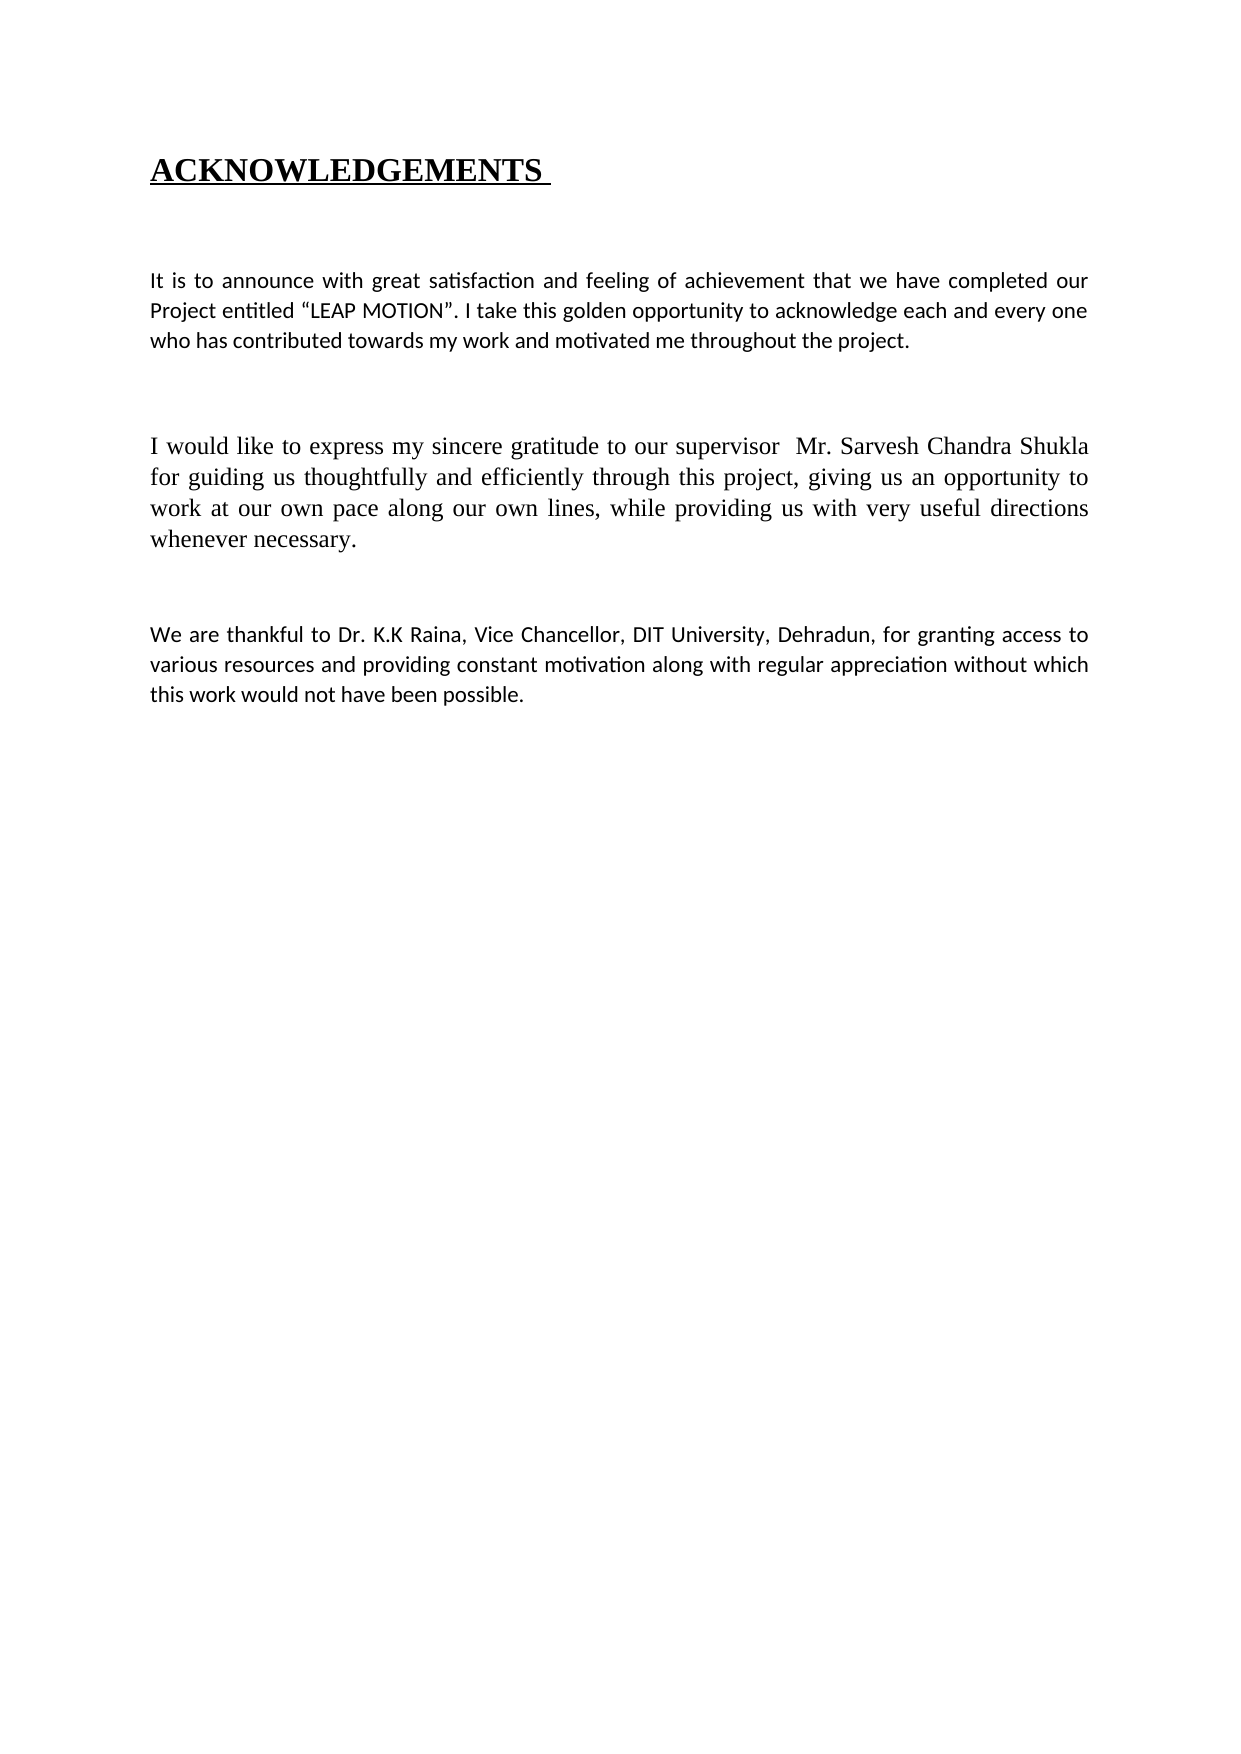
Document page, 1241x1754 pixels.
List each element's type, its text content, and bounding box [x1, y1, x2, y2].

text It is to announce with great satisfaction and feeling of achievement that we have completed our Project entitled “LEAP MOTION”. I take this golden opportunity to acknowledge each and every one who has contributed towards my work and motivated me throughout the project. [150, 266, 1090, 354]
text We are thankful to Dr. K.K Raina, Vice Chancellor, DIT University, Dehradun, for granting access to various resources and providing constant motivation along with regular appreciation without which this work would not have been possible. [150, 620, 1090, 708]
text ACKNOWLEDGEMENTS [150, 150, 1090, 188]
text I would like to express my sincere gratitude to our supervisor Mr. Sarvesh Chandra Shukla for guiding us thoughtfully and efficiently through this project, giving us an opportunity to work at our own pace along our own lines, while providing us with very useful directions whenever necessary. [150, 431, 1090, 553]
